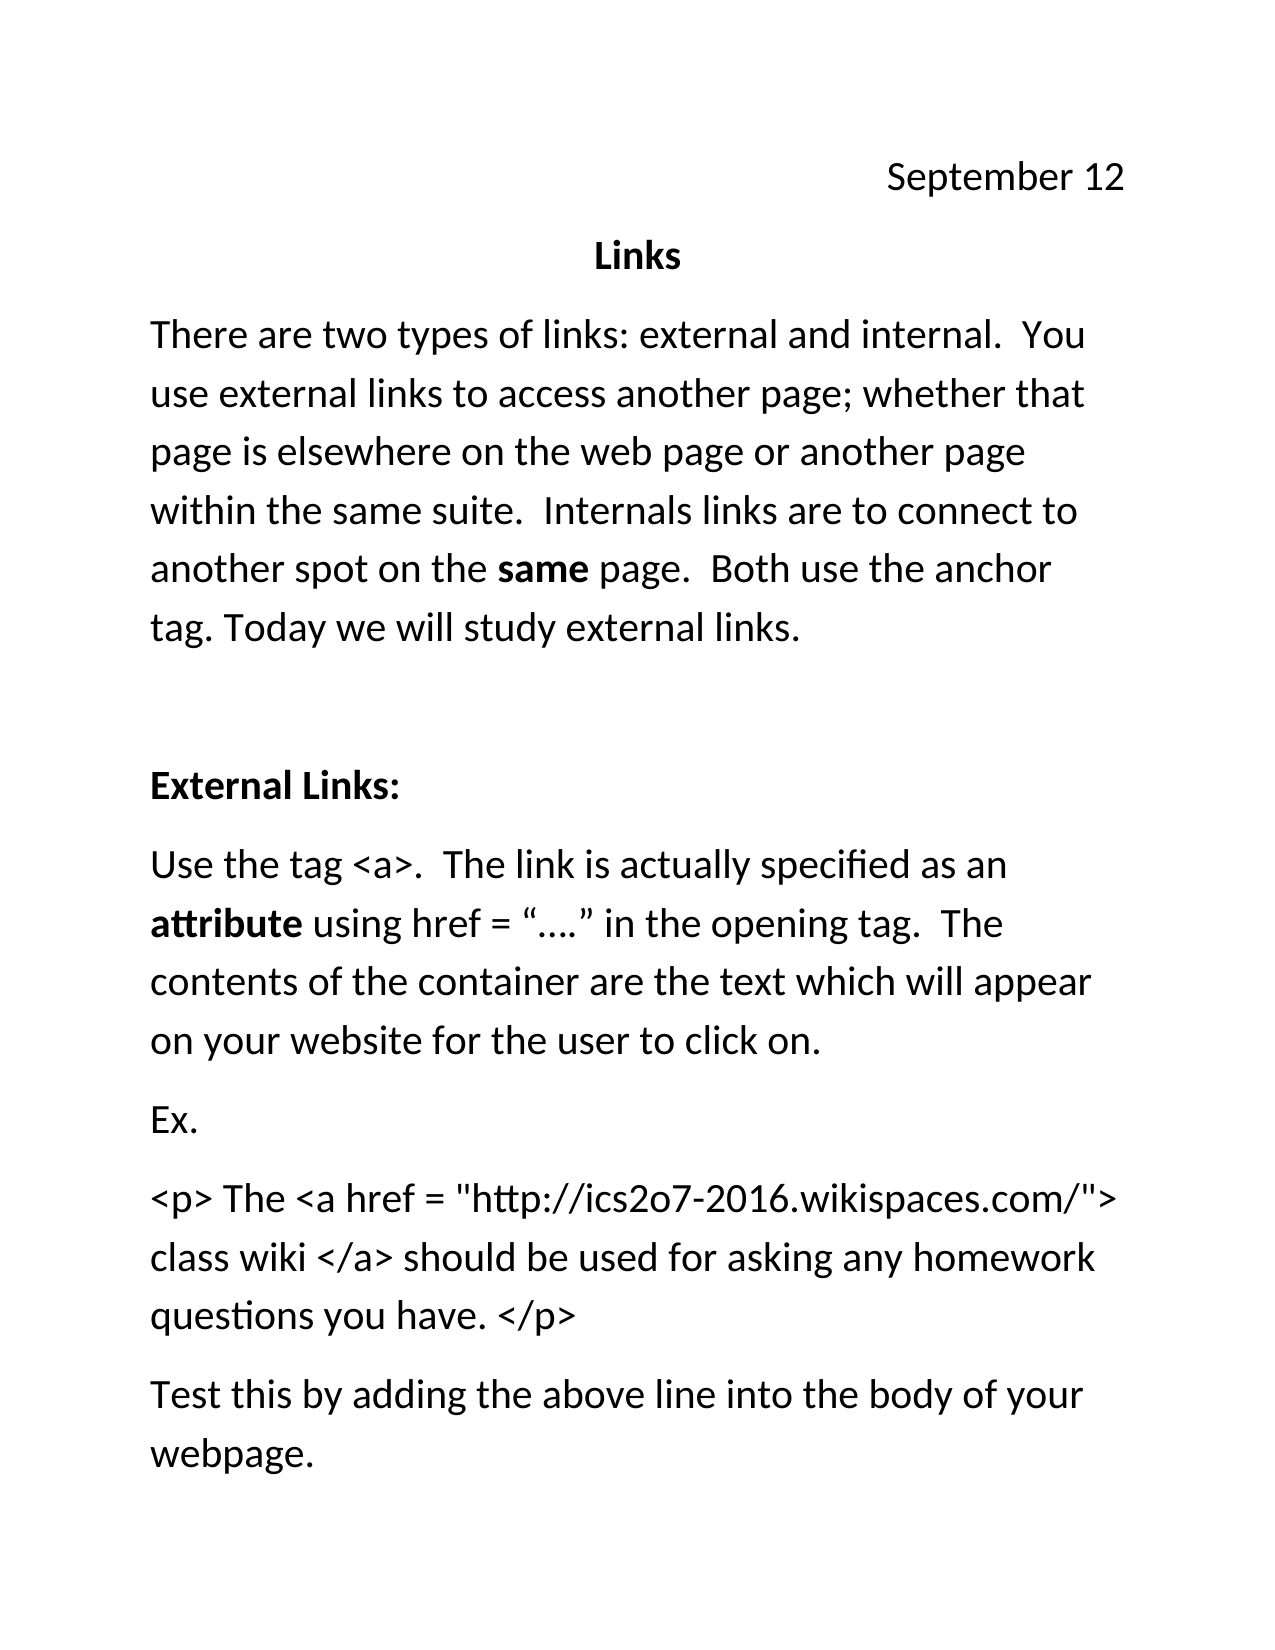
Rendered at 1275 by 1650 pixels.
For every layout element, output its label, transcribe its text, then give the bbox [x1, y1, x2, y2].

text September 12 [150, 150, 1125, 201]
text Test this by adding the above line into the body of your webpage. [150, 1368, 1125, 1478]
text There are two types of links: external and internal. You use external links to access another page; whether that page is elsewhere on the web page or another page within the same suite. Internals links are to connect to another spot on the same page. Both use the anchor tag. Today we will study external links. [150, 308, 1125, 652]
text External Links: [150, 759, 1125, 810]
text Ex. [150, 1093, 1125, 1144]
text <p> The <a href = "http://ics2o7-2016.wikispaces.com/"> class wiki </a> should be used for asking any homework questions you have. </p> [150, 1172, 1125, 1340]
text Use the tag <a>. The link is actually specified as an attribute using href = “….” in the opening tag. The contents of the container are the text which will appear on your website for the user to click on. [150, 838, 1125, 1065]
text Links [150, 229, 1125, 280]
